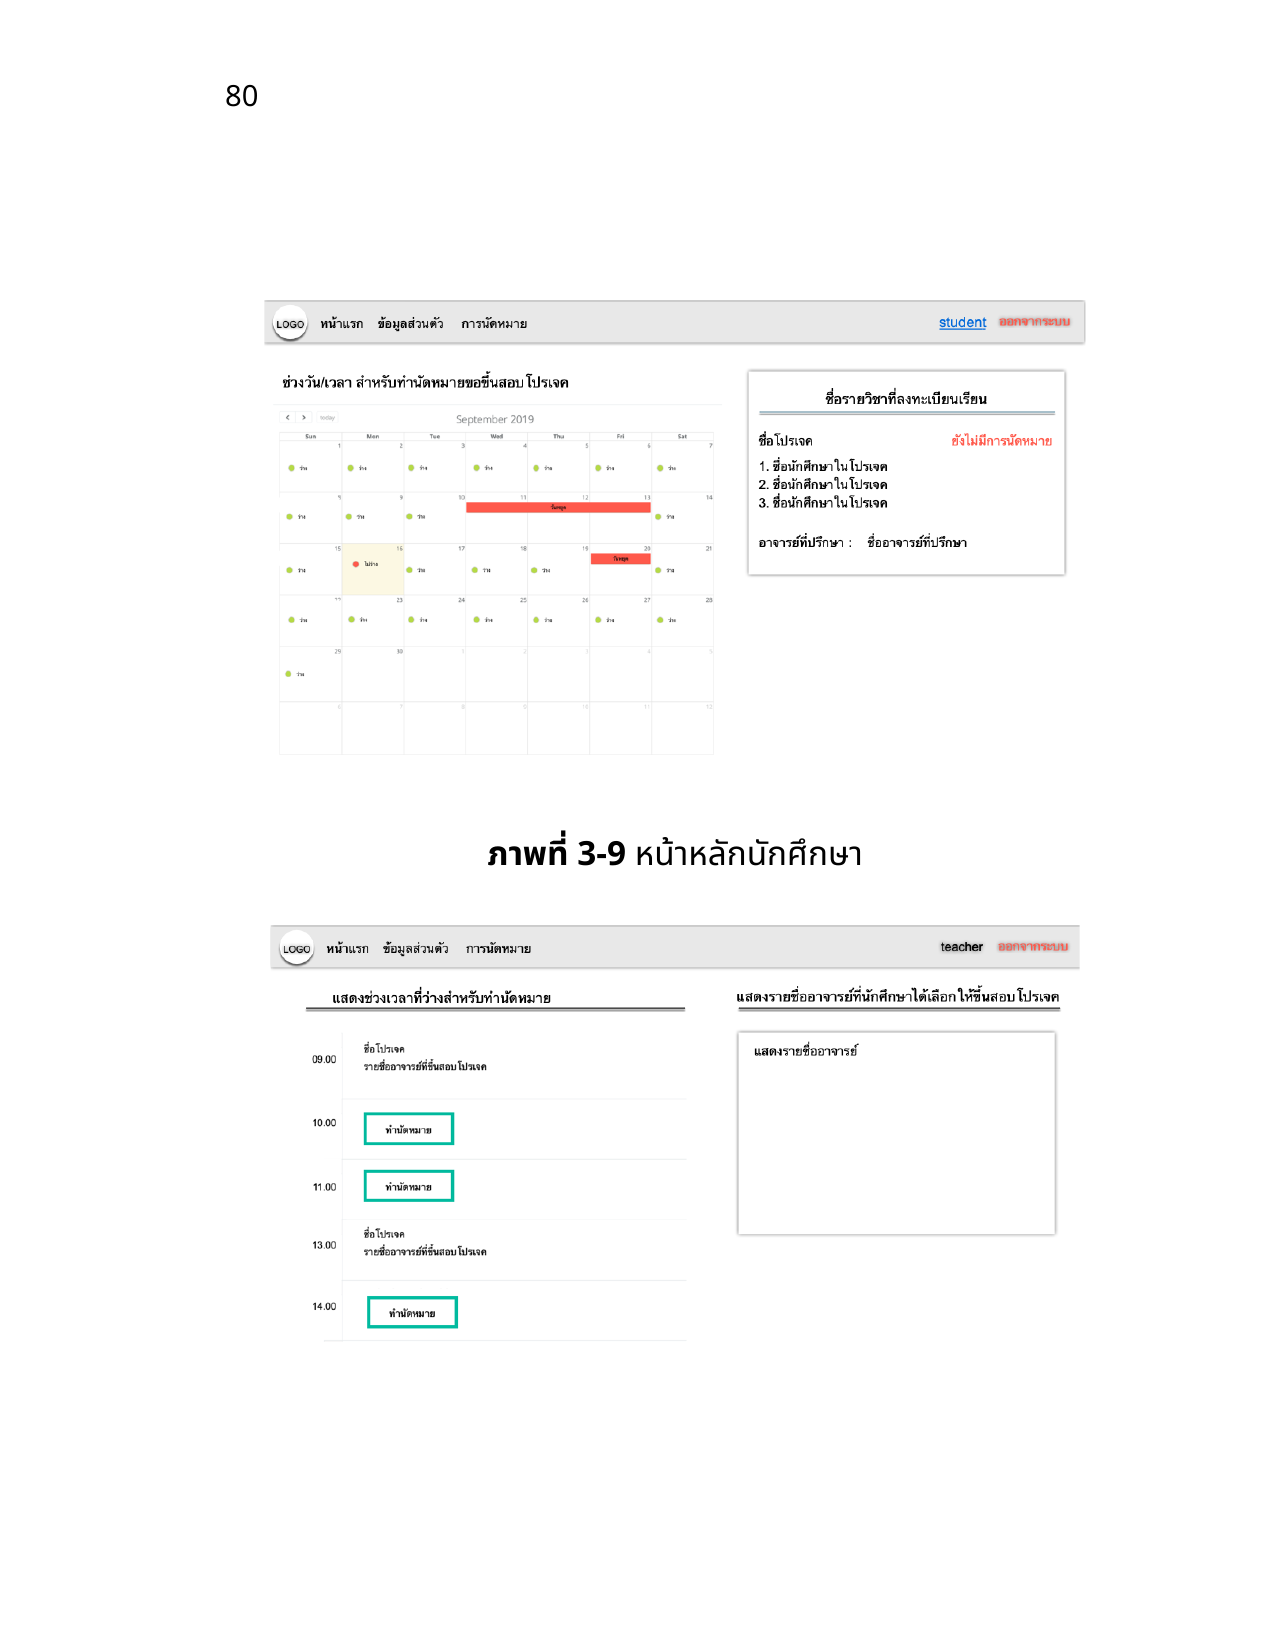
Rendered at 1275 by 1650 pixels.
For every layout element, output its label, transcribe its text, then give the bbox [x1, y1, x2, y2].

picture [270, 925, 1080, 1405]
picture [264, 300, 1086, 785]
text ภาพที่ 3-9 หน้าหลักนักศึกษา [225, 830, 1125, 880]
